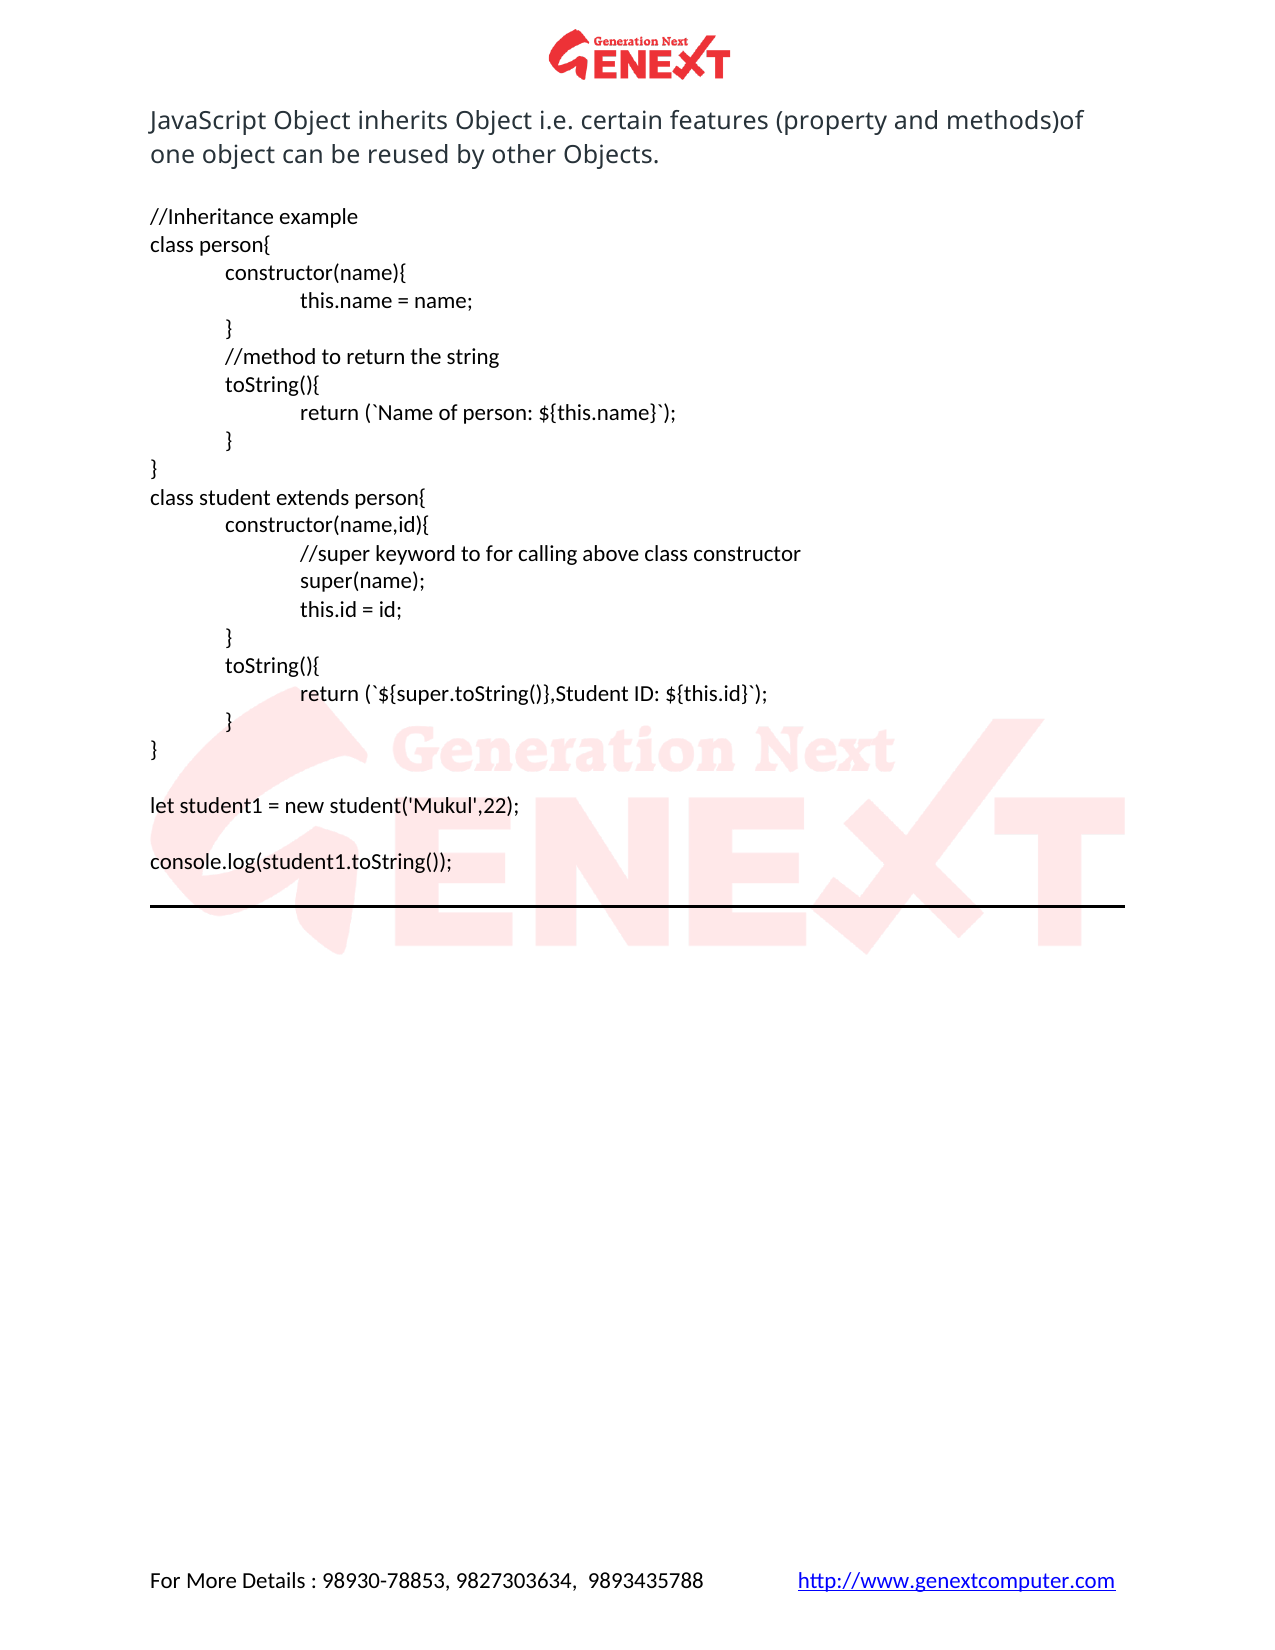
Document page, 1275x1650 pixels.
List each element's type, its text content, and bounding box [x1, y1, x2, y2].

text class person{ [150, 230, 1125, 258]
text this.name = name; [150, 286, 1125, 314]
picture [548, 29, 731, 80]
text return (`Name of person: ${this.name}`); [150, 398, 1125, 427]
text console.log(student1.toString()); [150, 847, 1125, 875]
text toString(){ [150, 371, 1125, 398]
text } [150, 454, 1125, 483]
text class student extends person{ [150, 483, 1125, 511]
text constructor(name,id){ [150, 511, 1125, 539]
text constructor(name){ [150, 258, 1125, 286]
text //Inheritance example [150, 202, 1125, 230]
text return (`${super.toString()},Student ID: ${this.id}`); [150, 679, 1125, 707]
text //method to return the string [150, 342, 1125, 371]
text } [150, 707, 1125, 735]
text } [150, 427, 1125, 454]
text //super keyword to for calling above class constructor [150, 539, 1125, 567]
text } [150, 314, 1125, 342]
text super(name); [150, 567, 1125, 595]
text let student1 = new student('Mukul',22); [150, 791, 1125, 819]
text } [150, 623, 1125, 651]
text } [150, 735, 1125, 763]
text toString(){ [150, 651, 1125, 679]
text this.id = id; [150, 595, 1125, 623]
